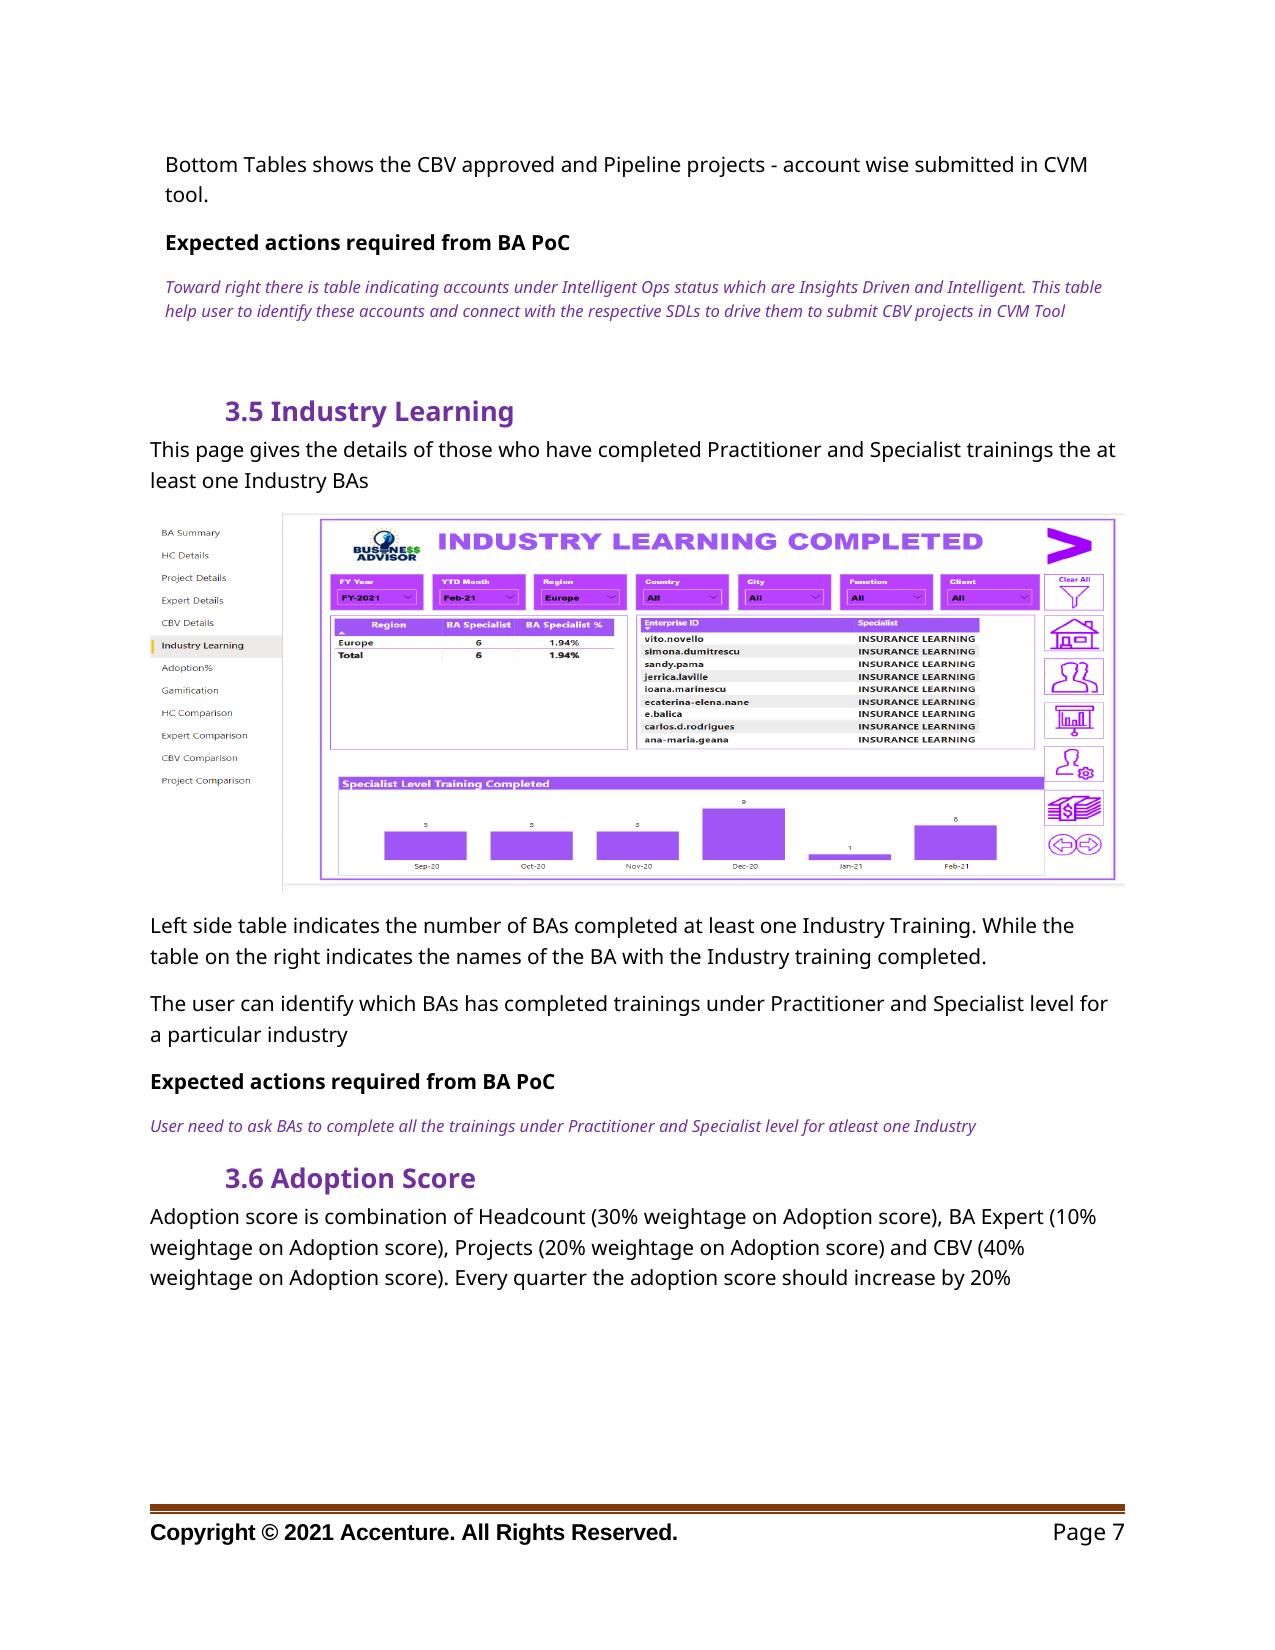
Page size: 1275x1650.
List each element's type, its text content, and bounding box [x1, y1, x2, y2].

text Adoption score is combination of Headcount (30% weightage on Adoption score), BA Expert (10% weightage on Adoption score), Projects (20% weightage on Adoption score) and CBV (40% weightage on Adoption score). Every quarter the adoption score should increase by 20% [150, 1202, 1125, 1292]
text Toward right there is table indicating accounts under Intelligent Ops status which are Insights Driven and Intelligent. This table help user to identify these accounts and connect with the respective SDLs to drive them to submit CBV projects in CVM Tool [165, 275, 1125, 322]
text Expected actions required from BA PoC [150, 1067, 1125, 1096]
text Expected actions required from BA PoC [165, 228, 1125, 256]
picture [150, 513, 1125, 893]
subtitle 3.5 Industry Learning [150, 393, 1125, 430]
subtitle 3.6 Adoption Score [150, 1160, 1125, 1197]
text User need to ask BAs to complete all the trainings under Practitioner and Specialist level for atleast one Industry [150, 1114, 1125, 1137]
text Bottom Tables shows the CBV approved and Pipeline projects - account wise submitted in CVM tool. [165, 150, 1125, 209]
text Left side table indicates the number of BAs completed at least one Industry Training. While the table on the right indicates the names of the BA with the Industry training completed. [150, 911, 1125, 970]
text The user can identify which BAs has completed trainings under Practitioner and Specialist level for a particular industry [150, 989, 1125, 1048]
text This page gives the details of those who have completed Practitioner and Specialist trainings the at least one Industry BAs [150, 435, 1125, 494]
